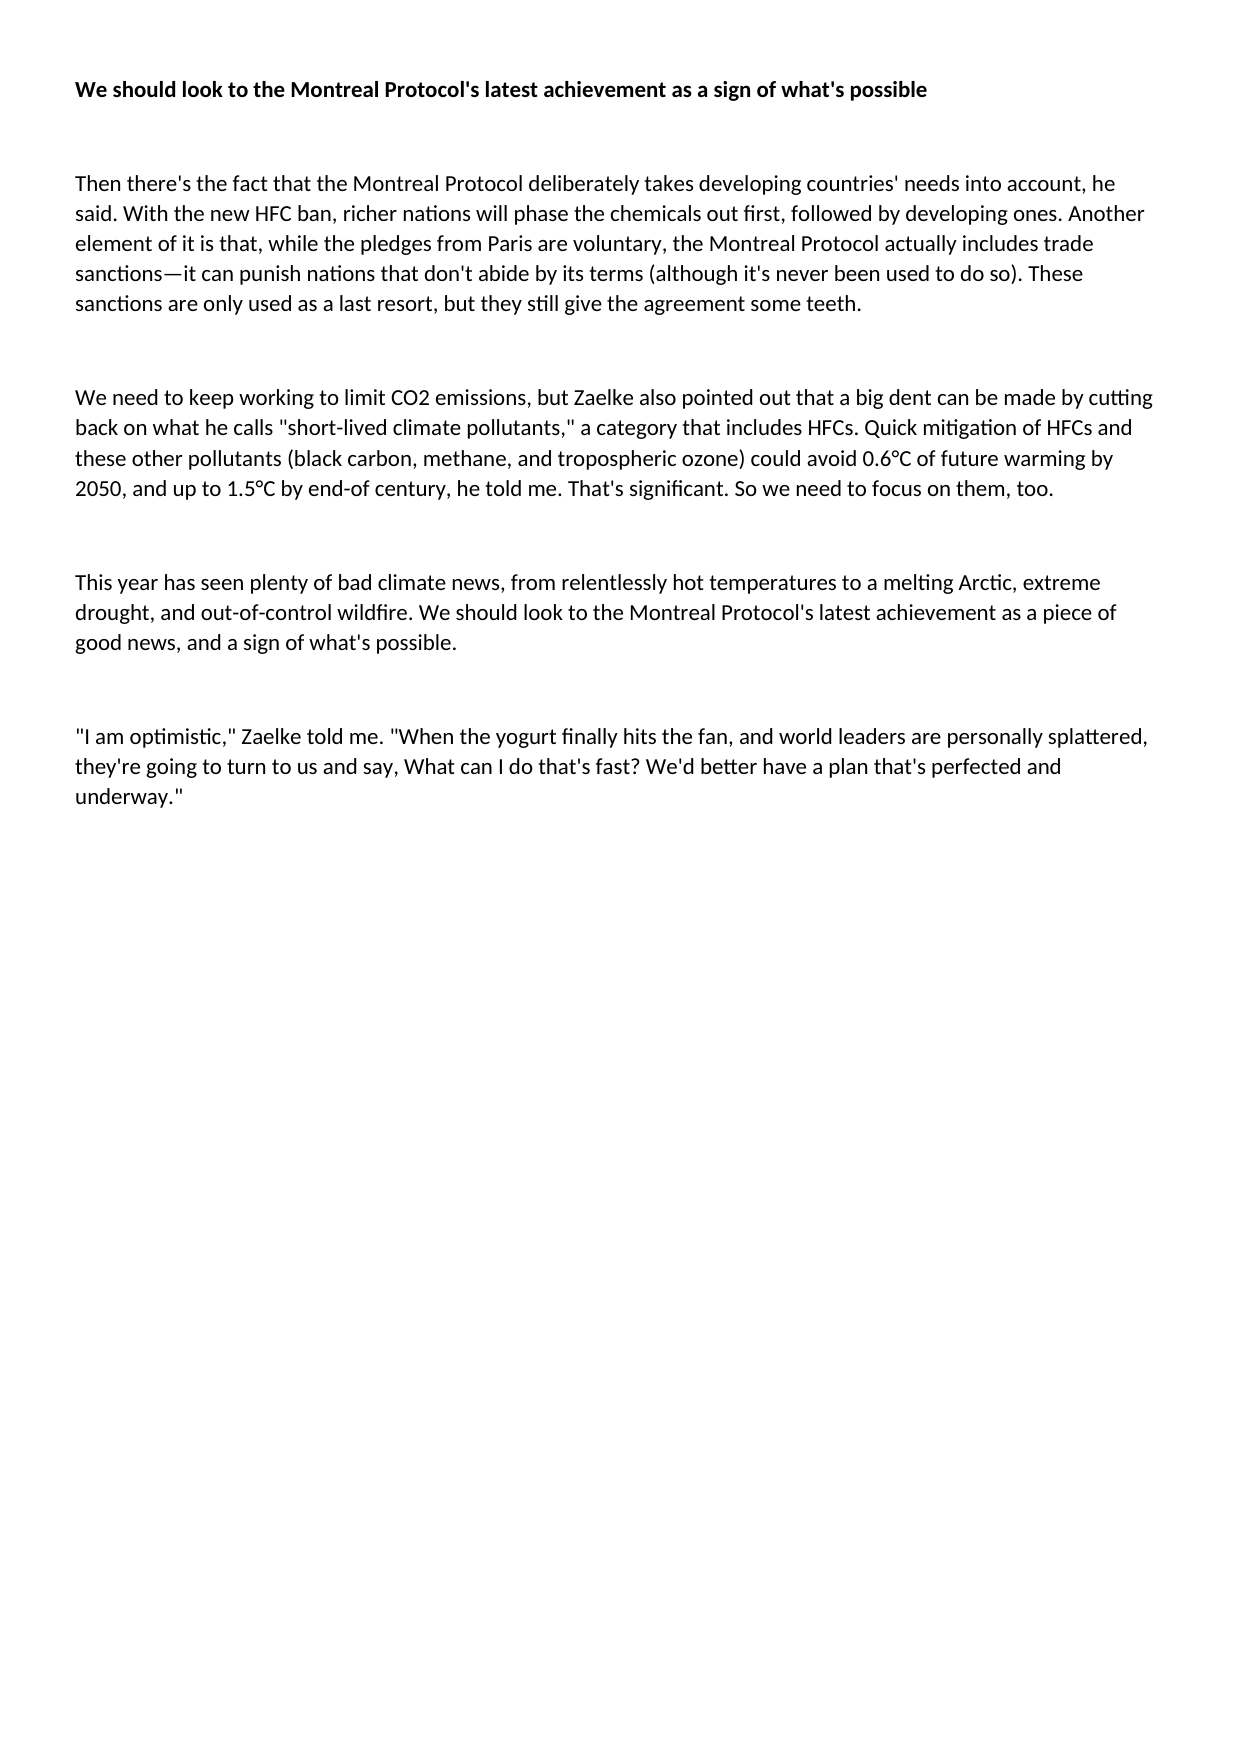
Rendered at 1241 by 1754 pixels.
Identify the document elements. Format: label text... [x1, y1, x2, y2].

text Then there's the fact that the Montreal Protocol deliberately takes developing countries' needs into account, he said. With the new HFC ban, richer nations will phase the chemicals out first, followed by developing ones. Another element of it is that, while the pledges from Paris are voluntary, the Montreal Protocol actually includes trade sanctions—it can punish nations that don't abide by its terms (although it's never been used to do so). These sanctions are only used as a last resort, but they still give the agreement some teeth. [75, 169, 1165, 318]
text We need to keep working to limit CO2 emissions, but Zaelke also pointed out that a big dent can be made by cutting back on what he calls "short-lived climate pollutants," a category that includes HFCs. Quick mitigation of HFCs and these other pollutants (black carbon, methane, and tropospheric ozone) could avoid 0.6°C of future warming by 2050, and up to 1.5°C by end-of century, he told me. That's significant. So we need to focus on them, too. [75, 383, 1165, 502]
text "I am optimistic," Zaelke told me. "When the yogurt finally hits the fan, and world leaders are personally splattered, they're going to turn to us and say, What can I do that's fast? We'd better have a plan that's perfected and underway." [75, 722, 1165, 810]
text This year has seen plenty of bad climate news, from relentlessly hot temperatures to a melting Arctic, extreme drought, and out-of-control wildfire. We should look to the Montreal Protocol's latest achievement as a piece of good news, and a sign of what's possible. [75, 568, 1165, 656]
text We should look to the Montreal Protocol's latest achievement as a sign of what's possible [75, 75, 1165, 103]
